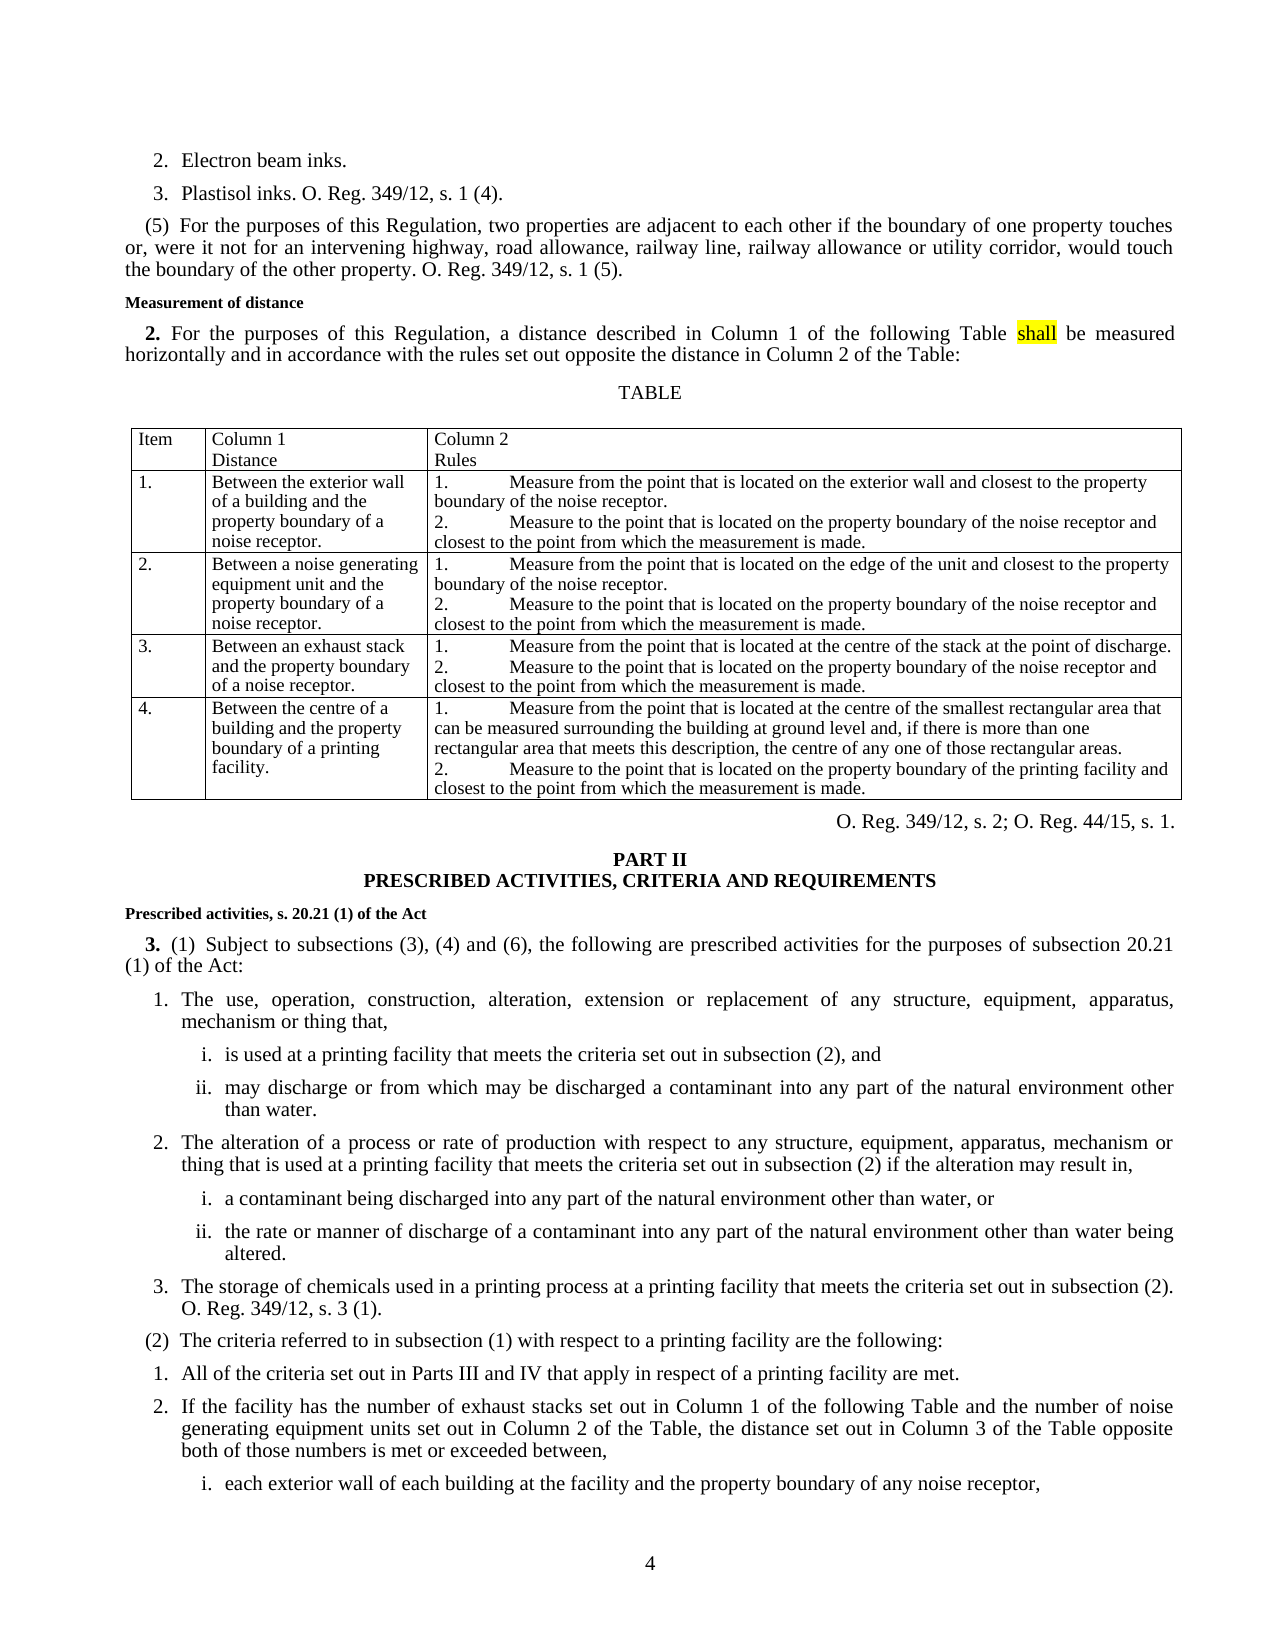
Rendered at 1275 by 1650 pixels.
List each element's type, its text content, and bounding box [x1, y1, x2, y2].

table_cell 1. Measure from the point that is located on the edge of the unit and closest to the property boundary of the noise receptor. 2. Measure to the point that is located on the property boundary of the noise receptor and closest to the point from which the measurement is made. [428, 553, 1181, 634]
text Prescribed activities, s. 20.21 (1) of the Act [125, 904, 1175, 923]
table_cell 4. [132, 698, 205, 798]
text 3. (1) Subject to subsections (3), (4) and (6), the following are prescribed activities for the purposes of subsection 20.21 (1) of the Act: [125, 934, 1175, 977]
text Measurement of distance [125, 293, 1175, 312]
table_cell 1. Measure from the point that is located at the centre of the smallest rectangular area that can be measured surrounding the building at ground level and, if there is more than one rectangular area that meets this description, the centre of any one of those rectangular areas. 2. Measure to the point that is located on the property boundary of the printing facility and closest to the point from which the measurement is made. [428, 698, 1181, 798]
table_cell Between the exterior wall of a building and the property boundary of a noise receptor. [206, 471, 427, 552]
text i. a contaminant being discharged into any part of the natural environment other than water, or [125, 1187, 1175, 1209]
text 2. If the facility has the number of exhaust stacks set out in Column 1 of the following Table and the number of noise generating equipment units set out in Column 2 of the Table, the distance set out in Column 3 of the Table opposite both of those numbers is met or exceeded between, [125, 1397, 1175, 1462]
text Part II prescribed activities, criteria and requirements [125, 848, 1175, 892]
text (2) The criteria referred to in subsection (1) with respect to a printing facility are the following: [125, 1330, 1175, 1352]
table_cell Between the centre of a building and the property boundary of a printing facility. [206, 698, 427, 798]
table_cell Between a noise generating equipment unit and the property boundary of a noise receptor. [206, 553, 427, 634]
table_cell 1. Measure from the point that is located at the centre of the stack at the point of discharge. 2. Measure to the point that is located on the property boundary of the noise receptor and closest to the point from which the measurement is made. [428, 635, 1181, 697]
text i. each exterior wall of each building at the facility and the property boundary of any noise receptor, [125, 1473, 1175, 1495]
text 2. For the purposes of this Regulation, a distance described in Column 1 of the following Table shall be measured horizontally and in accordance with the rules set out opposite the distance in Column 2 of the Table: [125, 322, 1175, 366]
text i. is used at a printing facility that meets the criteria set out in subsection (2), and [125, 1044, 1175, 1066]
table_cell Between an exhaust stack and the property boundary of a noise receptor. [206, 635, 427, 697]
table_cell 3. [132, 635, 205, 697]
text ii. the rate or manner of discharge of a contaminant into any part of the natural environment other than water being altered. [125, 1221, 1175, 1264]
text 2. The alteration of a process or rate of production with respect to any structure, equipment, apparatus, mechanism or thing that is used at a printing facility that meets the criteria set out in subsection (2) if the alteration may result in, [125, 1132, 1175, 1176]
table_cell 1. [132, 471, 205, 552]
text 3. Plastisol inks. O. Reg. 349/12, s. 1 (4). [125, 183, 1175, 205]
text ii. may discharge or from which may be discharged a contaminant into any part of the natural environment other than water. [125, 1077, 1175, 1121]
text (5) For the purposes of this Regulation, two properties are adjacent to each other if the boundary of one property touches or, were it not for an intervening highway, road allowance, railway line, railway allowance or utility corridor, would touch the boundary of the other property. O. Reg. 349/12, s. 1 (5). [125, 216, 1175, 281]
table_header Column 1 Distance [206, 429, 427, 470]
text 1. All of the criteria set out in Parts III and IV that apply in respect of a printing facility are met. [125, 1363, 1175, 1385]
subtitle Table [125, 382, 1175, 403]
text 3. The storage of chemicals used in a printing process at a printing facility that meets the criteria set out in subsection (2). O. Reg. 349/12, s. 3 (1). [125, 1276, 1175, 1319]
text O. Reg. 349/12, s. 2; O. Reg. 44/15, s. 1. [125, 811, 1175, 833]
table_cell 1. Measure from the point that is located on the exterior wall and closest to the property boundary of the noise receptor. 2. Measure to the point that is located on the property boundary of the noise receptor and closest to the point from which the measurement is made. [428, 471, 1181, 552]
text 1. The use, operation, construction, alteration, extension or replacement of any structure, equipment, apparatus, mechanism or thing that, [125, 989, 1175, 1032]
table_cell 2. [132, 553, 205, 634]
text 2. Electron beam inks. [125, 150, 1175, 172]
table_header Column 2 Rules [428, 429, 1181, 470]
table_header Item [132, 429, 205, 470]
